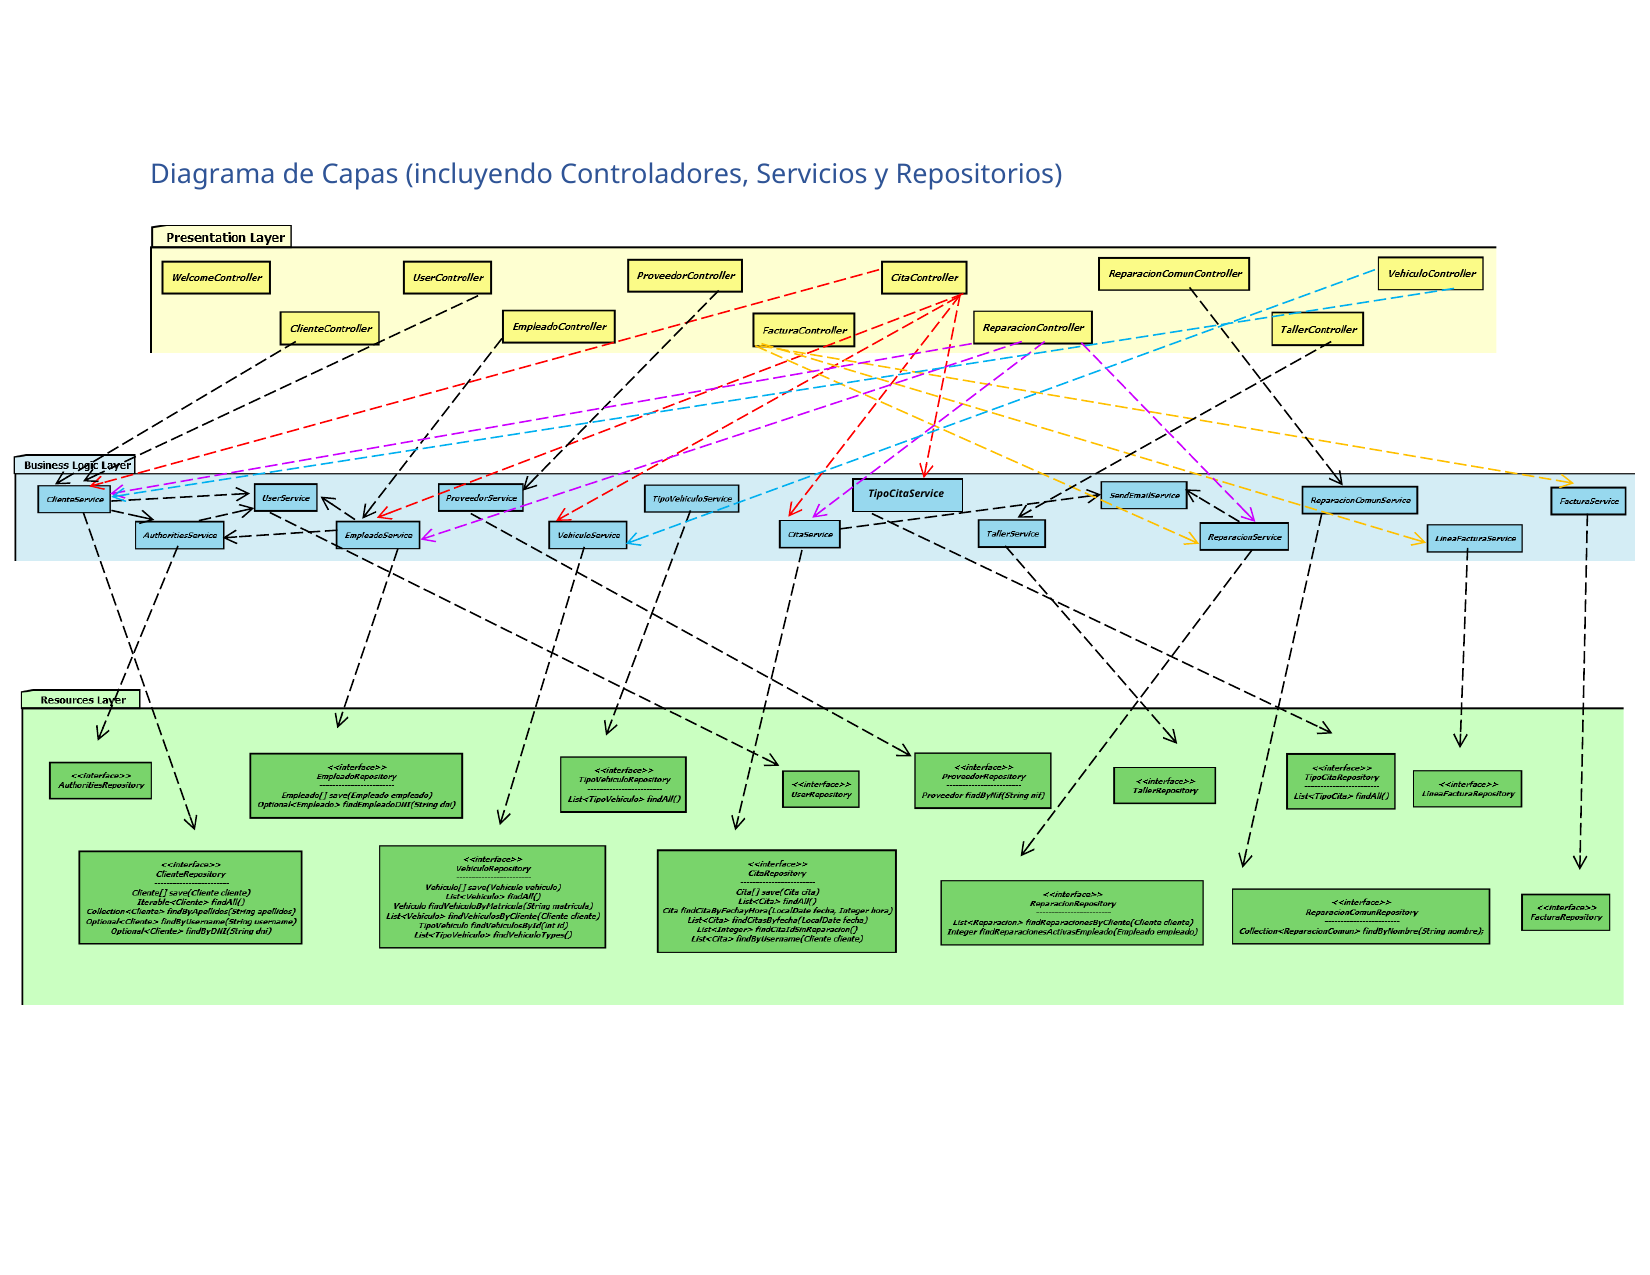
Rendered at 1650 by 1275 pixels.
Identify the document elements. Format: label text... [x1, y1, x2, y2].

picture [20, 689, 1624, 1005]
picture [150, 225, 1495, 353]
subtitle Diagrama de Capas (incluyendo Controladores, Servicios y Repositorios) [150, 154, 1500, 191]
picture [13, 454, 1635, 561]
